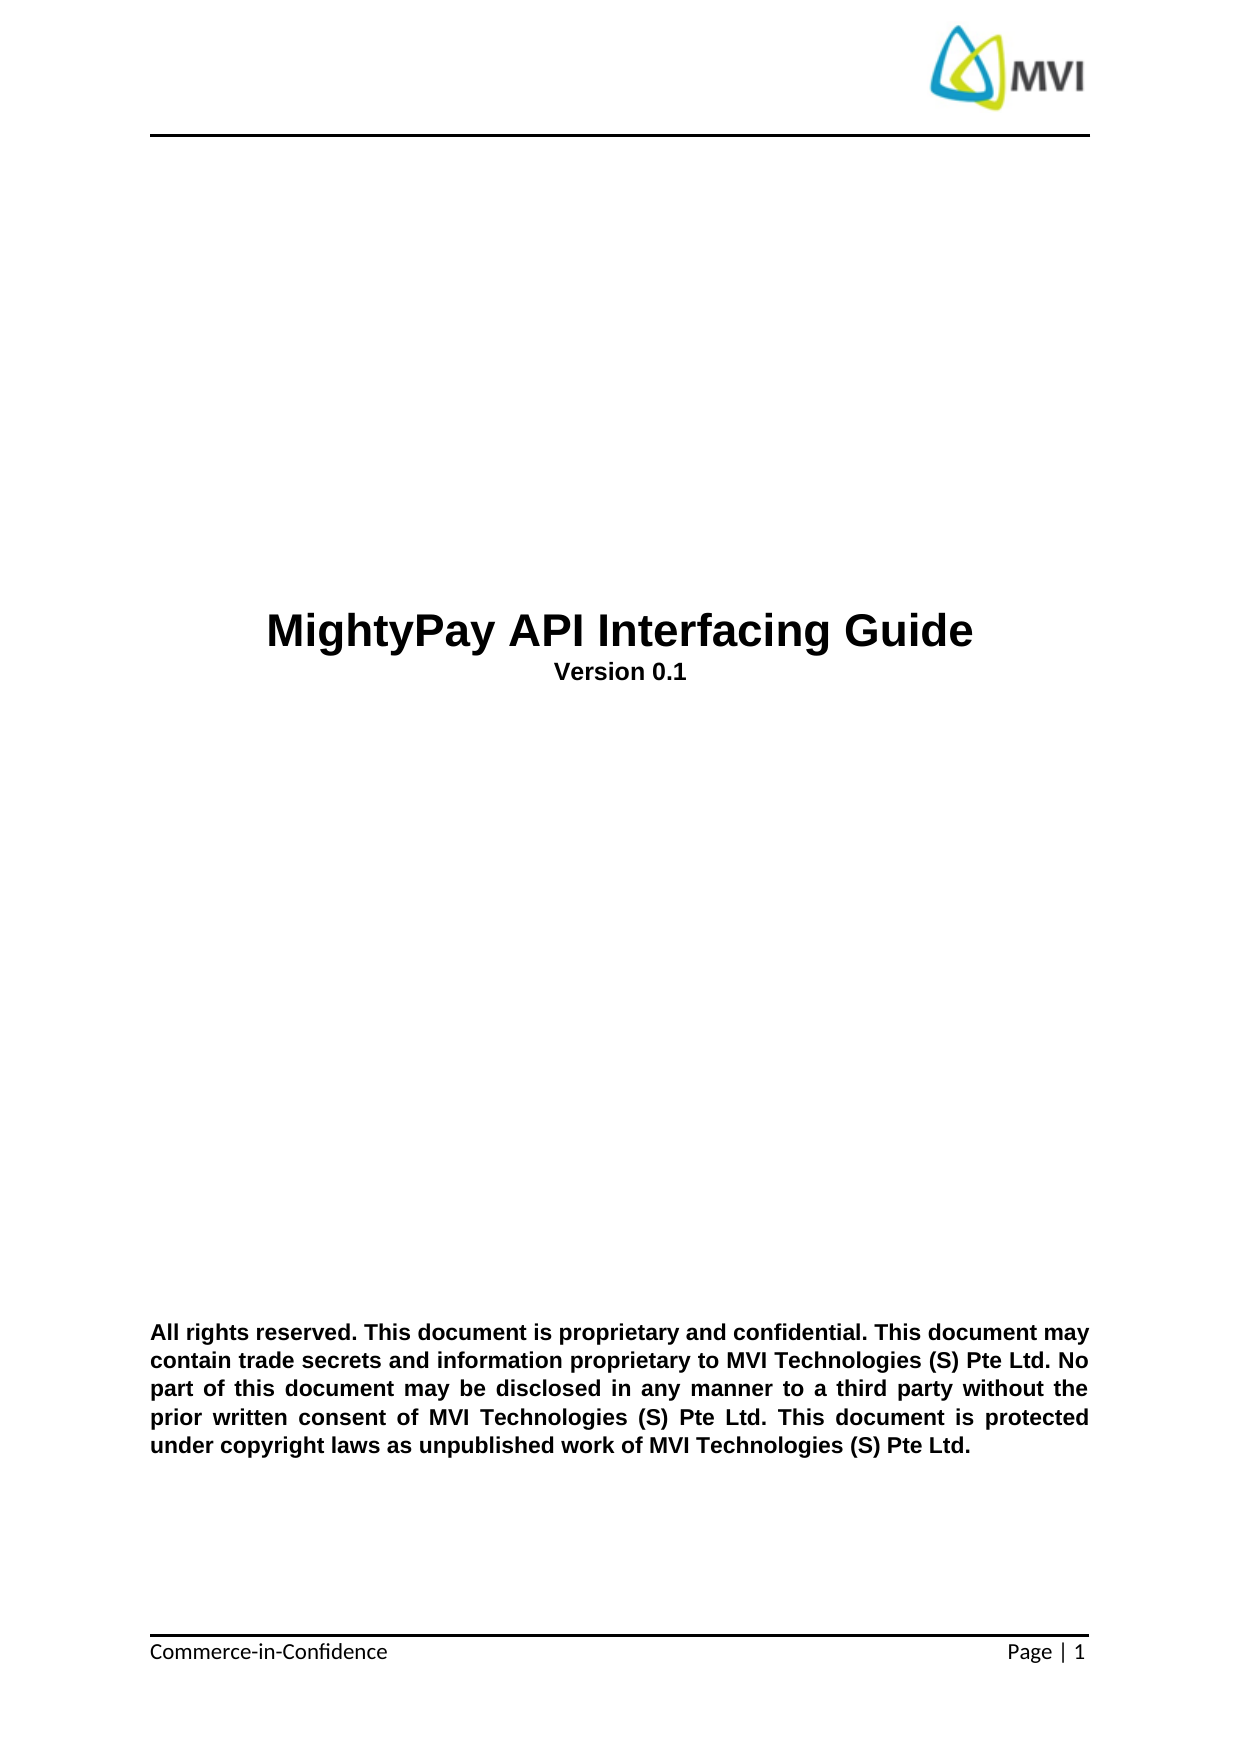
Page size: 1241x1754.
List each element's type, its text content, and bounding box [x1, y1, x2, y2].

picture [925, 21, 1088, 112]
text Version 0.1 [150, 657, 1090, 685]
text All rights reserved. This document is proprietary and confidential. This document may contain trade secrets and information proprietary to MVI Technologies (S) Pte Ltd. No part of this document may be disclosed in any manner to a third party without the prior written consent of MVI Technologies (S) Pte Ltd. This document is protected under copyright laws as unpublished work of MVI Technologies (S) Pte Ltd. [150, 1318, 1090, 1459]
text MightyPay API Interfacing Guide [150, 604, 1090, 657]
